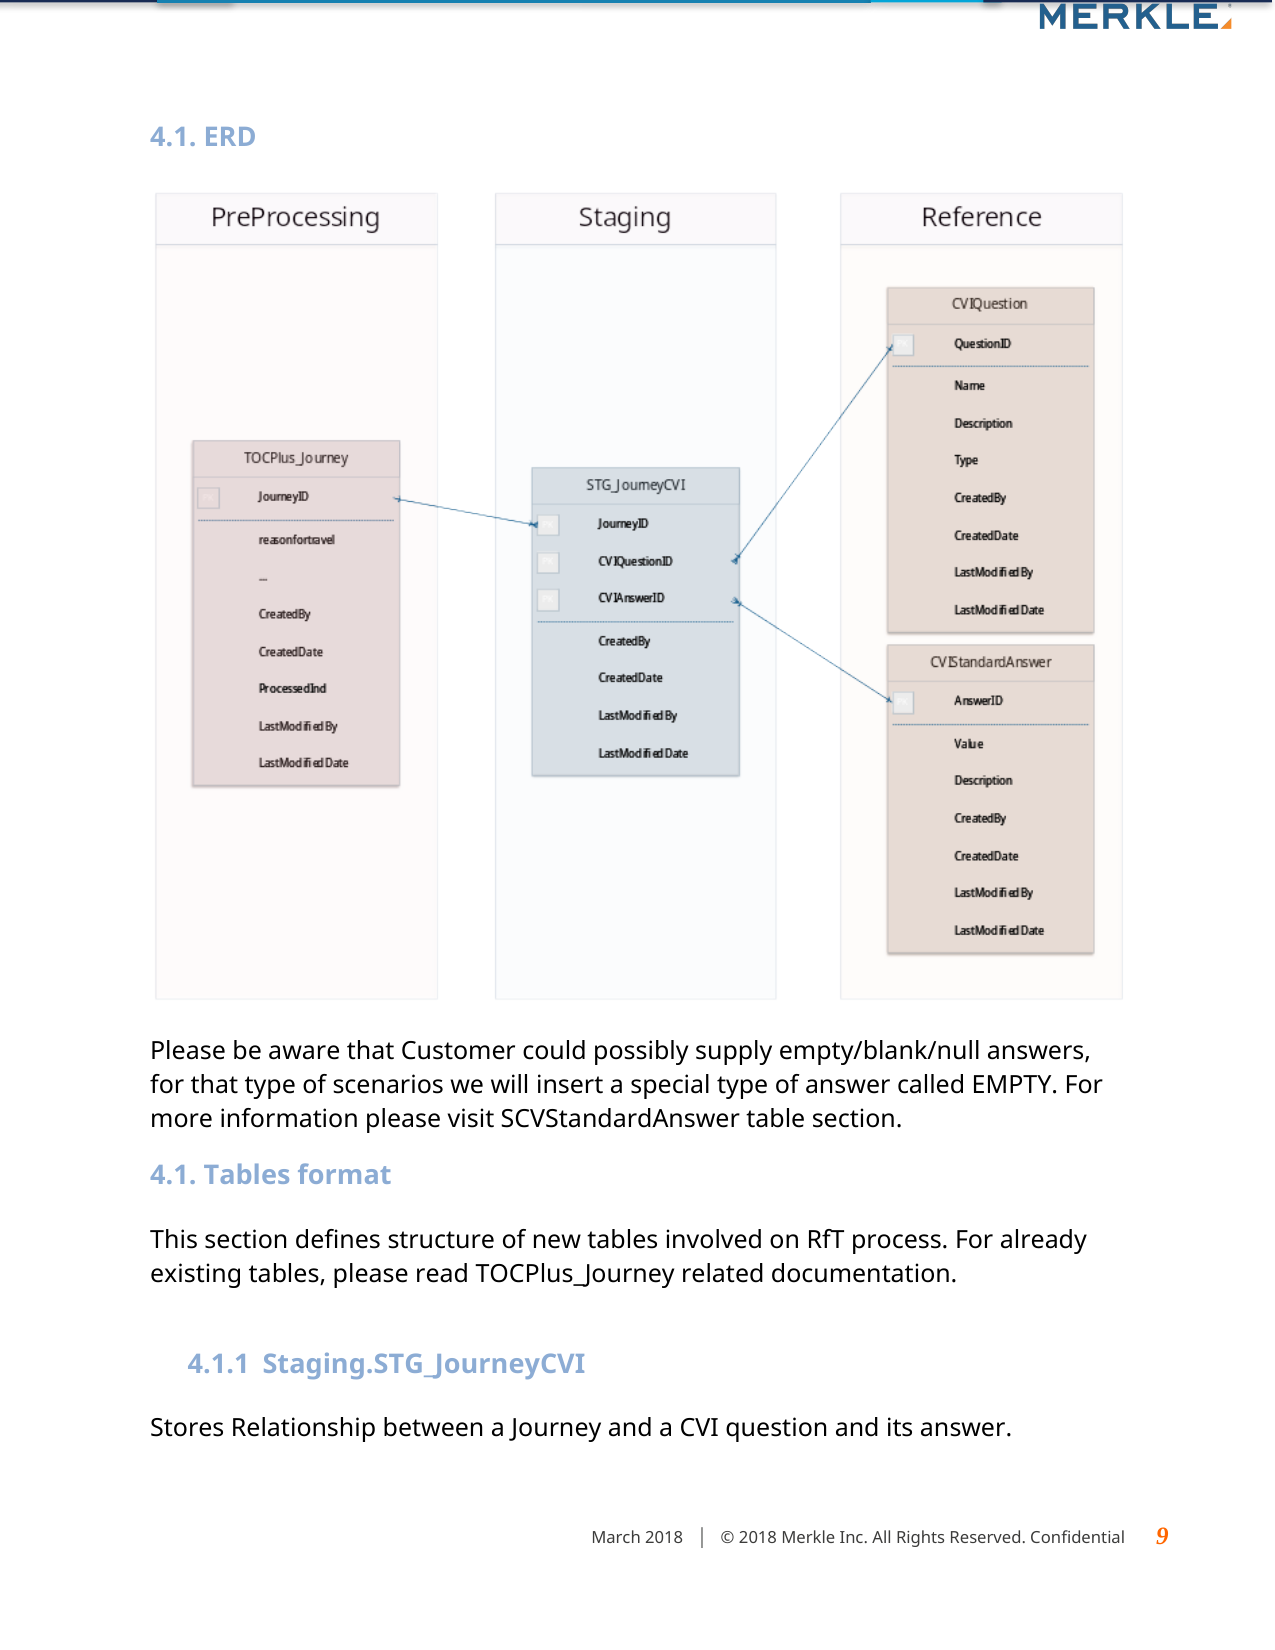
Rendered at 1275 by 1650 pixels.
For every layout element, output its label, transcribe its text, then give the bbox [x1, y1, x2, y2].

subtitle Staging.STG_JourneyCVI [187, 1344, 1125, 1381]
text This section defines structure of new tables involved on RfT process. For already existing tables, please read TOCPlus_Journey related documentation. [150, 1221, 1125, 1289]
text Stores Relationship between a Journey and a CVI question and its answer. [150, 1410, 1125, 1444]
picture [1039, 0, 1232, 30]
text Please be aware that Customer could possibly supply empty/blank/null answers, for that type of scenarios we will insert a special type of answer called EMPTY. For more information please visit SCVStandardAnswer table section. [150, 1033, 1125, 1135]
subtitle 4.1. Tables format [150, 1156, 1125, 1193]
subtitle 4.1. ERD [150, 117, 1125, 191]
